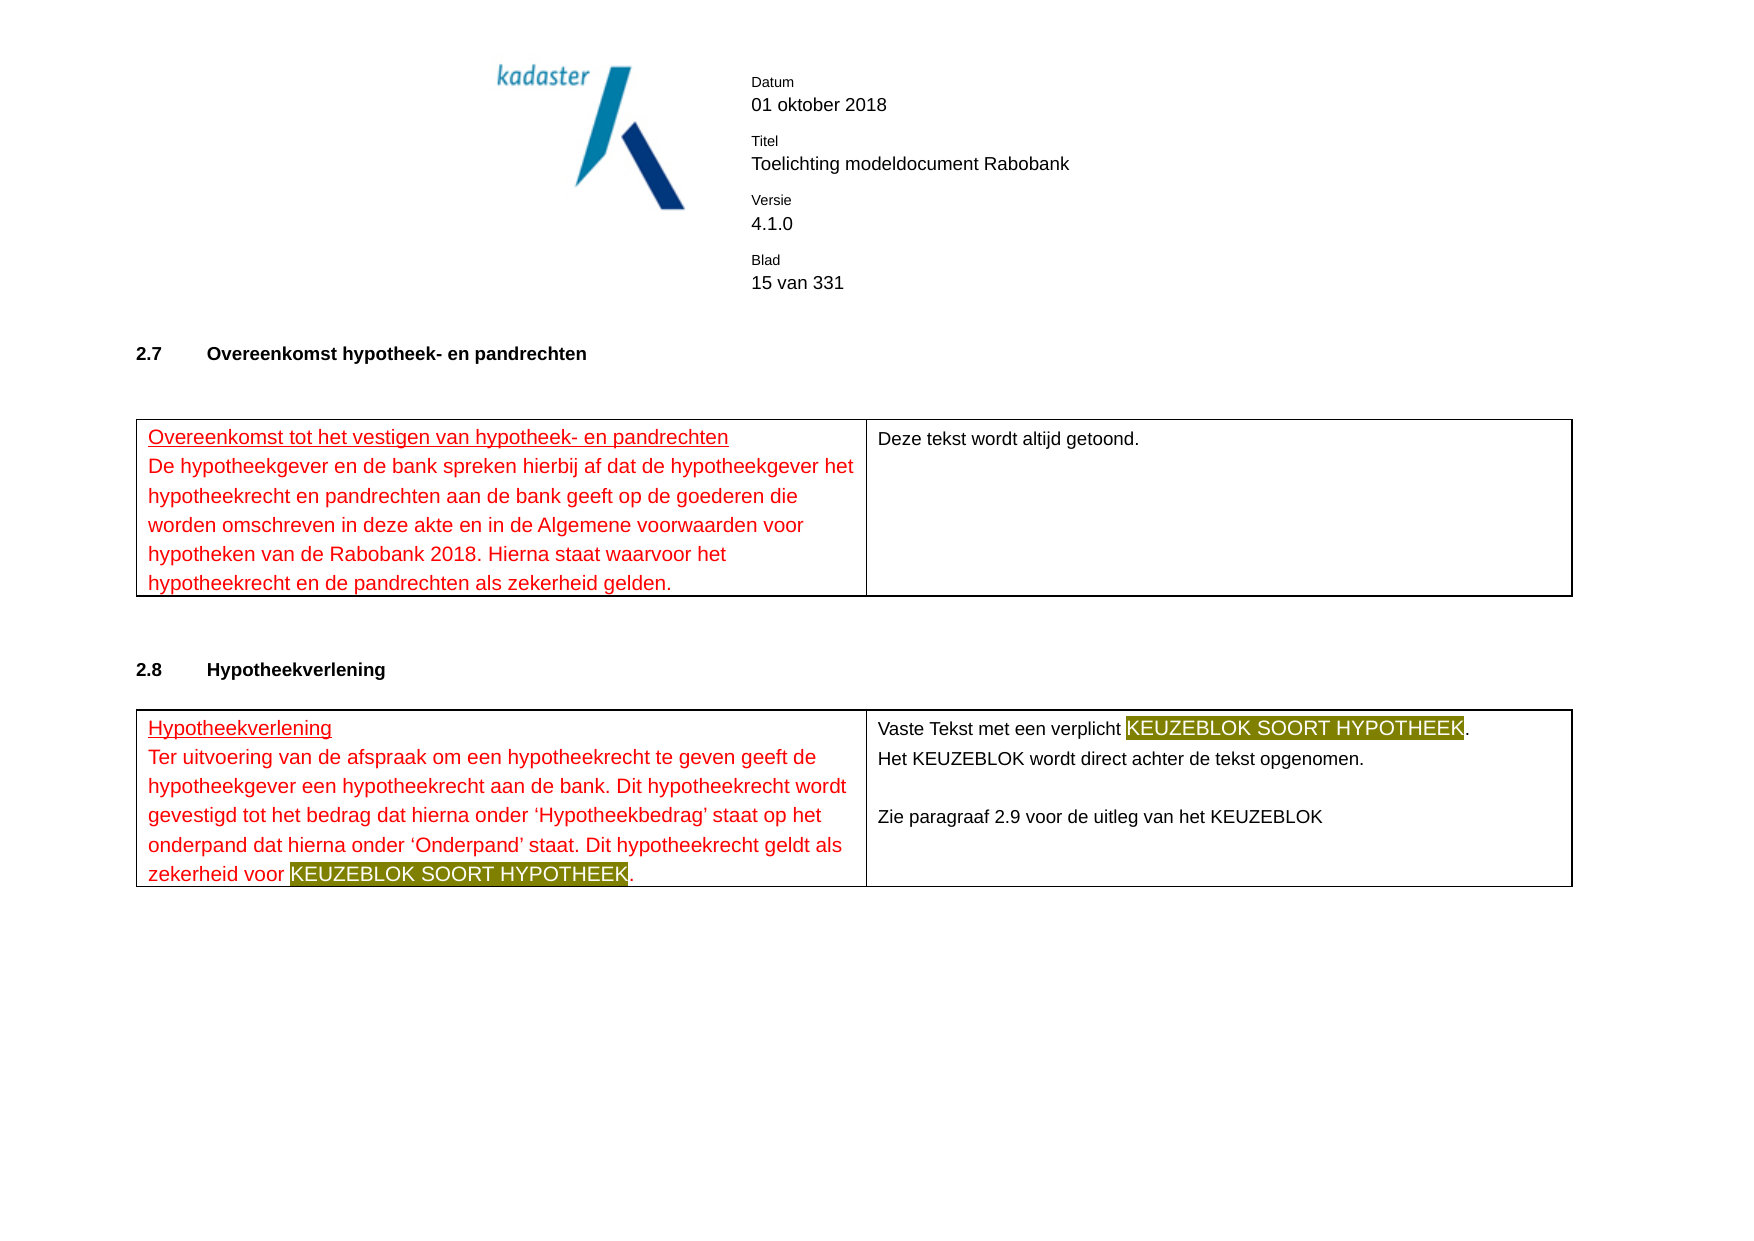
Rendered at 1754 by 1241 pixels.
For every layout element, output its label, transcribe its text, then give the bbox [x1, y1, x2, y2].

table_header Hypotheekverlening Ter uitvoering van de afspraak om een hypotheekrecht te geven geeft de hypotheekgever een hypotheekrecht aan de bank. Dit hypotheekrecht wordt gevestigd tot het bedrag dat hierna onder ‘Hypotheekbedrag’ staat op het onderpand dat hierna onder ‘Onderpand’ staat. Dit hypotheekrecht geldt als zekerheid voor KEUZEBLOK SOORT HYPOTHEEK. [137, 711, 866, 886]
table_header Overeenkomst tot het vestigen van hypotheek- en pandrechten De hypotheekgever en de bank spreken hierbij af dat de hypotheekgever het hypotheekrecht en pandrechten aan de bank geeft op de goederen die worden omschreven in deze akte en in de Algemene voorwaarden voor hypotheken van de Rabobank 2018. Hierna staat waarvoor het hypotheekrecht en de pandrechten als zekerheid gelden. [137, 420, 866, 595]
table_header Vaste Tekst met een verplicht KEUZEBLOK SOORT HYPOTHEEK. Het KEUZEBLOK wordt direct achter de tekst opgenomen. Zie paragraaf 2.9 voor de uitleg van het KEUZEBLOK [867, 711, 1571, 886]
table_header Deze tekst wordt altijd getoond. [867, 420, 1571, 595]
picture [480, 42, 699, 226]
subtitle Hypotheekverlening [136, 651, 1444, 680]
subtitle Overeenkomst hypotheek- en pandrechten [136, 335, 1444, 364]
